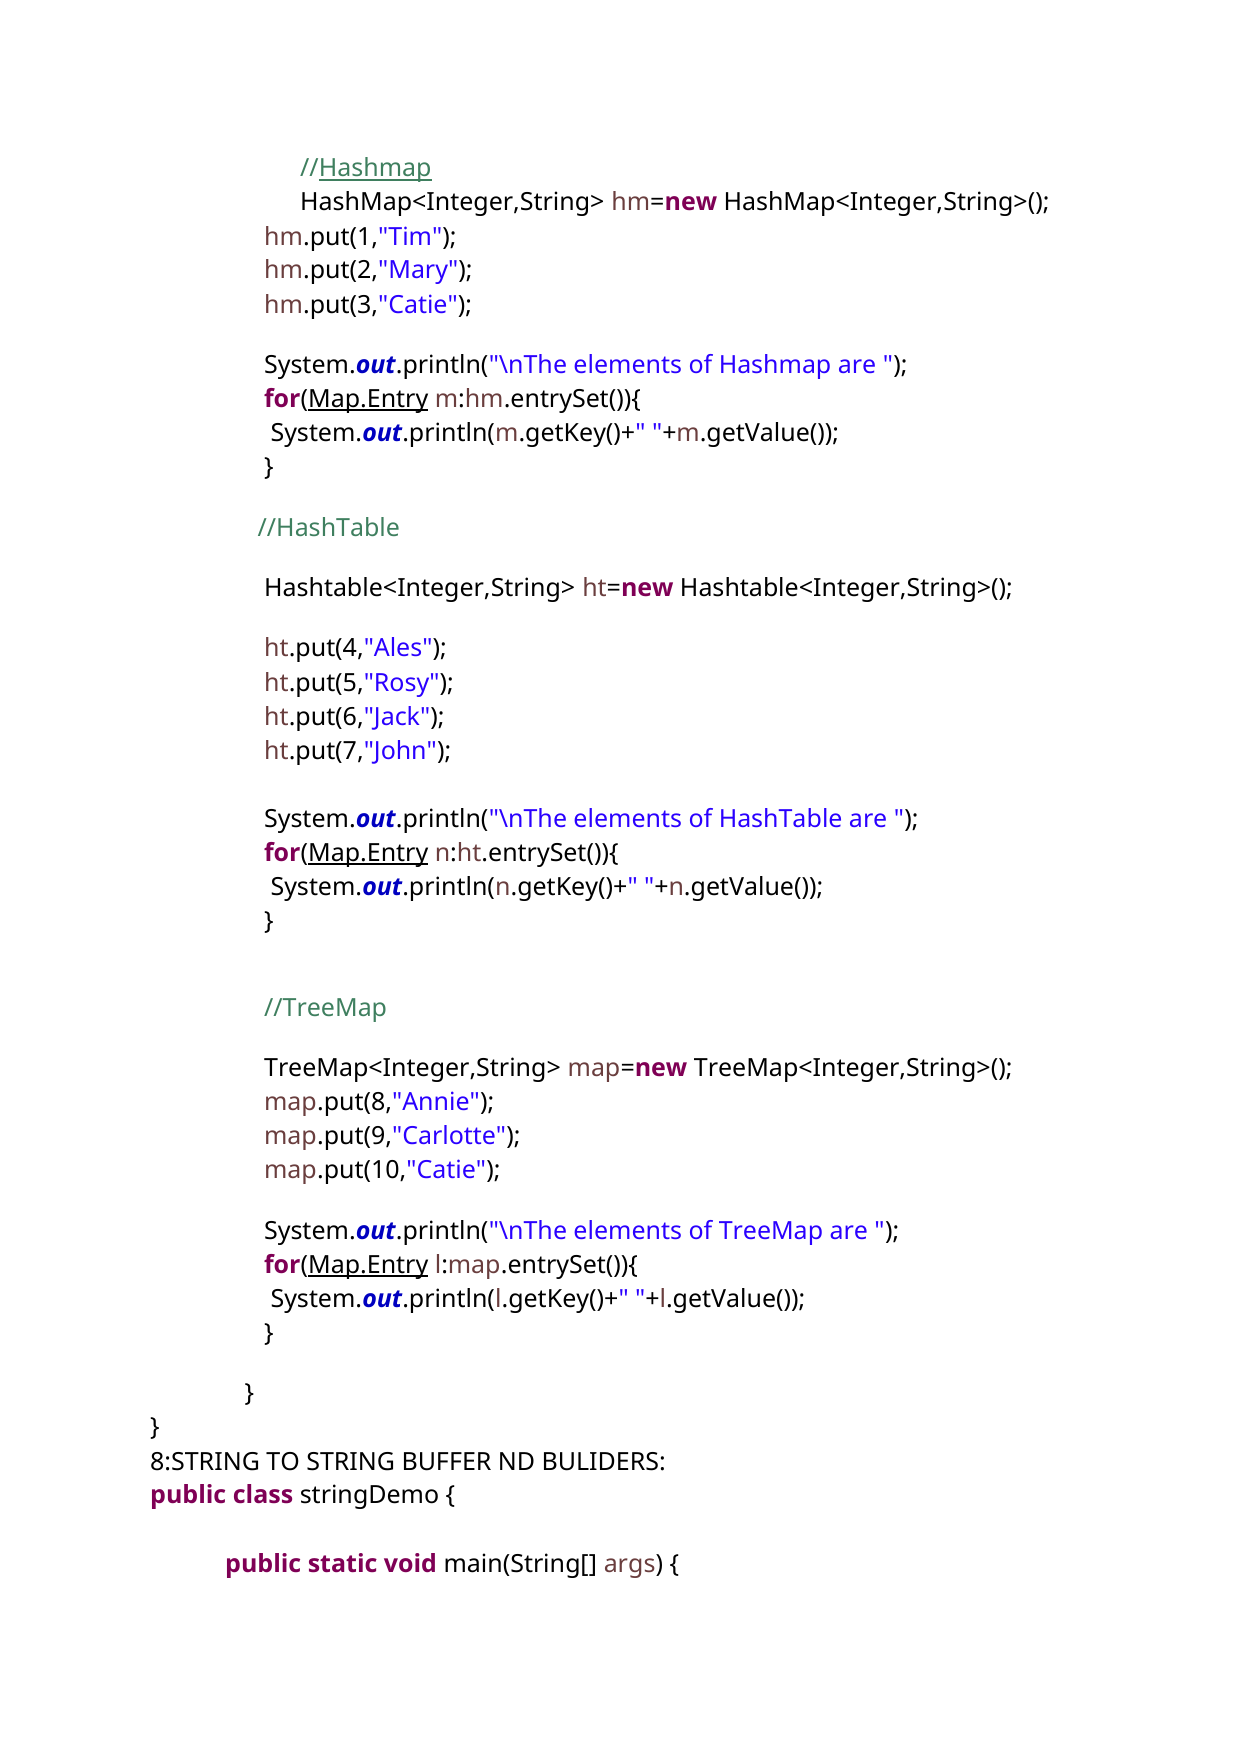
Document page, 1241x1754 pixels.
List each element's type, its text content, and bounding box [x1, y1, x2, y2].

text } [150, 1409, 1090, 1443]
text hm.put(3,"Catie"); [150, 286, 1090, 320]
text System.out.println("\nThe elements of HashTable are "); [150, 800, 1090, 834]
text System.out.println(n.getKey()+" "+n.getValue()); [150, 868, 1090, 903]
text } [150, 1314, 1090, 1349]
text } [150, 1375, 1090, 1409]
text HashMap<Integer,String> hm=new HashMap<Integer,String>(); [150, 184, 1090, 218]
text TreeMap<Integer,String> map=new TreeMap<Integer,String>(); [150, 1050, 1090, 1084]
text for(Map.Entry m:hm.entrySet()){ [150, 381, 1090, 415]
text } [150, 903, 1090, 937]
text hm.put(1,"Tim"); [150, 218, 1090, 252]
text hm.put(2,"Mary"); [150, 252, 1090, 286]
text //HashTable [150, 509, 1090, 543]
text 8:STRING TO STRING BUFFER ND BULIDERS: [150, 1443, 1090, 1477]
text //Hashmap [150, 150, 1090, 184]
text System.out.println(l.getKey()+" "+l.getValue()); [150, 1281, 1090, 1314]
text System.out.println(m.getKey()+" "+m.getValue()); [150, 415, 1090, 449]
text System.out.println("\nThe elements of TreeMap are "); [150, 1212, 1090, 1246]
text Hashtable<Integer,String> ht=new Hashtable<Integer,String>(); [150, 570, 1090, 604]
text map.put(8,"Annie"); [150, 1084, 1090, 1118]
text for(Map.Entry n:ht.entrySet()){ [150, 834, 1090, 868]
text map.put(9,"Carlotte"); [150, 1118, 1090, 1152]
text ht.put(7,"John"); [150, 732, 1090, 766]
text public class stringDemo { [150, 1477, 1090, 1511]
text ht.put(4,"Ales"); [150, 630, 1090, 664]
text } [150, 449, 1090, 483]
text map.put(10,"Catie"); [150, 1152, 1090, 1186]
text System.out.println("\nThe elements of Hashmap are "); [150, 347, 1090, 381]
text public static void main(String[] args) { [150, 1545, 1090, 1579]
text ht.put(5,"Rosy"); [150, 664, 1090, 698]
text ht.put(6,"Jack"); [150, 698, 1090, 732]
text for(Map.Entry l:map.entrySet()){ [150, 1246, 1090, 1281]
text //TreeMap [150, 989, 1090, 1023]
